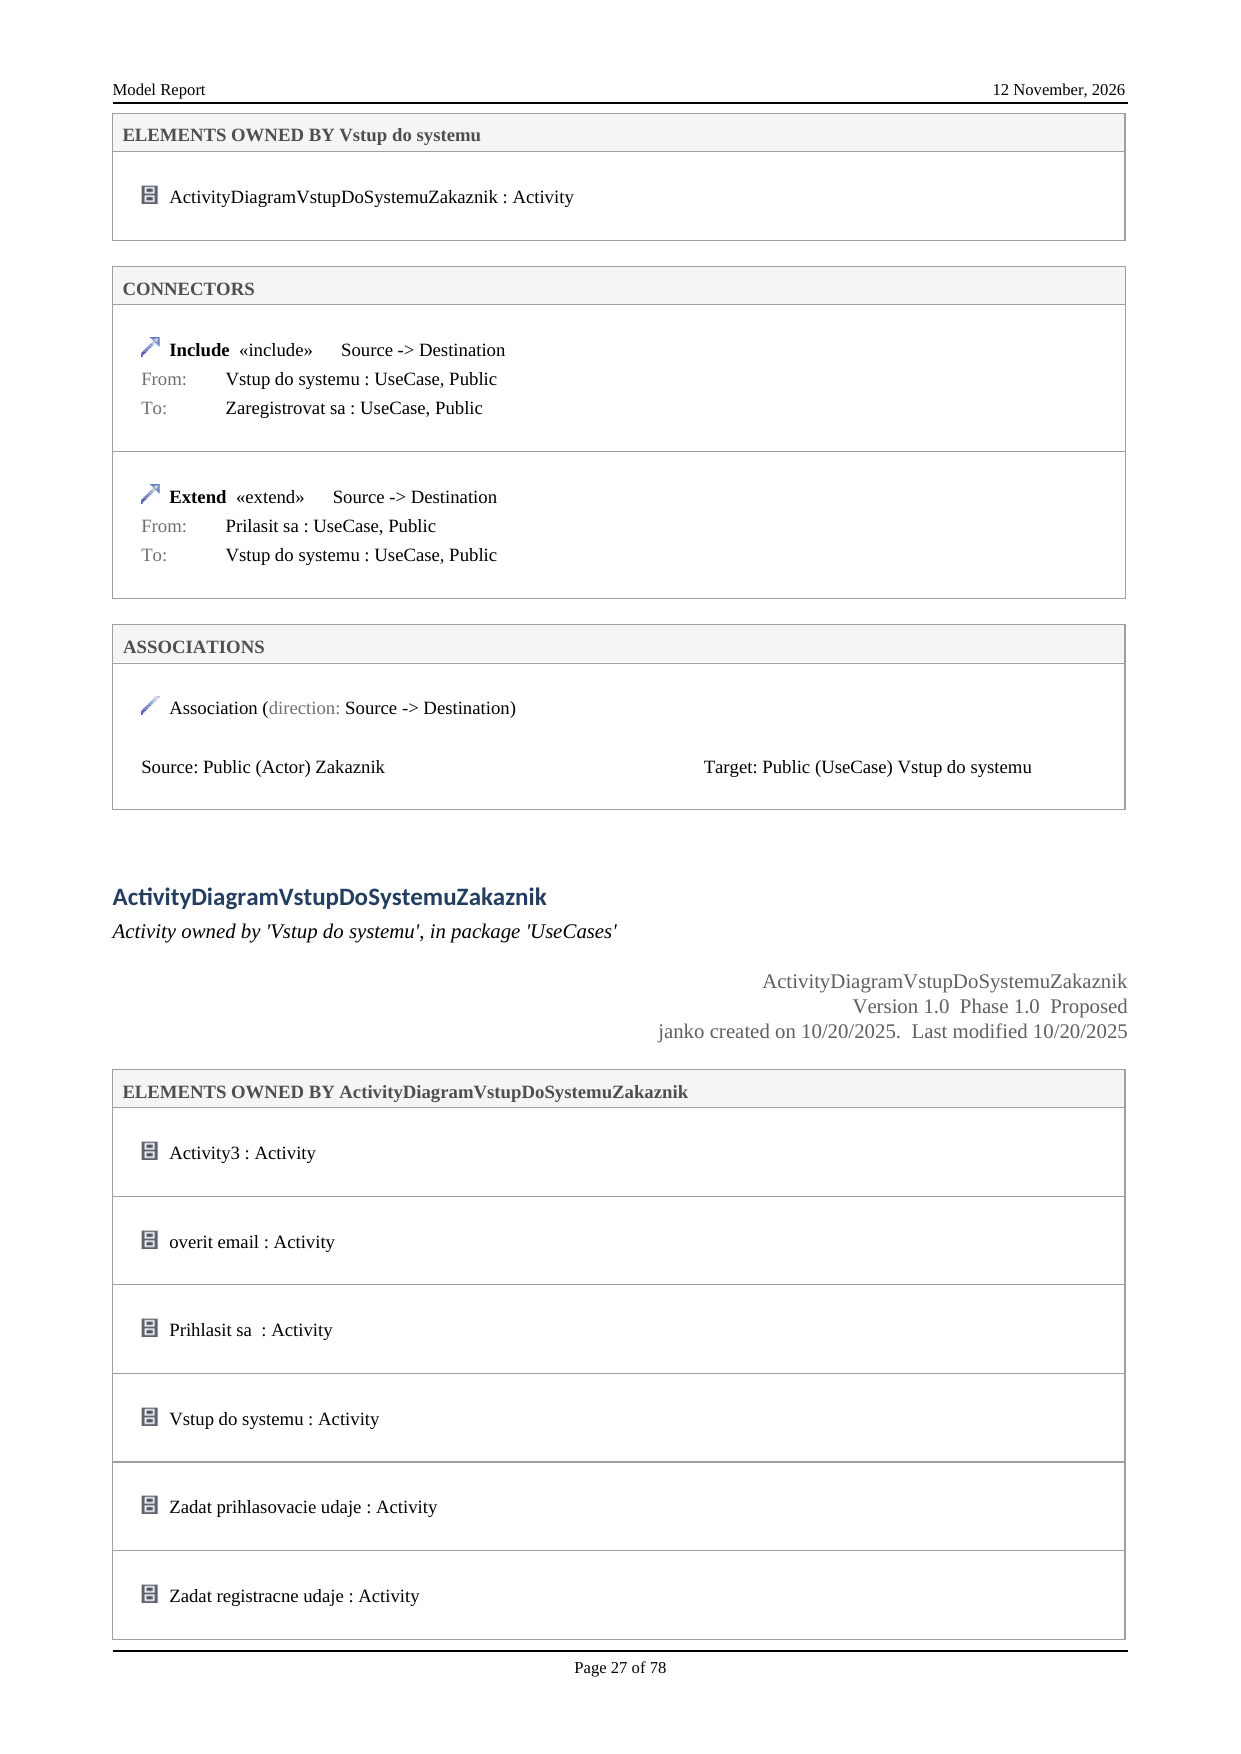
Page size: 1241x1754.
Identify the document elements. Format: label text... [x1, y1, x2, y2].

picture [141, 696, 160, 715]
text janko created on 10/20/2025. Last modified 10/20/2025 [112, 1019, 1128, 1044]
text Activity owned by 'Vstup do systemu', in package 'UseCases' [112, 919, 1128, 944]
picture [141, 1140, 160, 1160]
table_header Zadat prihlasovacie udaje : Activity [113, 1463, 1124, 1550]
picture [141, 184, 160, 204]
picture [141, 484, 160, 504]
picture [141, 337, 160, 357]
table_cell Include «include» Source -> Destination From: Vstup do systemu : UseCase, Public To: Zaregistrovat sa : UseCase, Public [113, 305, 1125, 451]
table_header Prihlasit sa : Activity [113, 1285, 1124, 1373]
table_cell Association (direction: Source -> Destination) [113, 664, 1124, 751]
picture [141, 1583, 160, 1603]
picture [141, 1406, 160, 1426]
table_header ELEMENTS OWNED BY Vstup do systemu [113, 114, 1124, 151]
table_header Zadat registracne udaje : Activity [113, 1551, 1124, 1638]
picture [141, 1495, 160, 1514]
text ActivityDiagramVstupDoSystemuZakaznik [112, 969, 1128, 994]
table_header overit email : Activity [113, 1197, 1124, 1284]
picture [141, 1229, 160, 1249]
picture [141, 1317, 160, 1337]
table_cell ActivityDiagramVstupDoSystemuZakaznik : Activity [113, 152, 1124, 239]
table_header ELEMENTS OWNED BY ActivityDiagramVstupDoSystemuZakaznik [113, 1070, 1124, 1107]
table_cell Source: Public (Actor) Zakaznik [113, 751, 675, 809]
table_header CONNECTORS [113, 267, 1125, 304]
text Version 1.0 Phase 1.0 Proposed [112, 994, 1128, 1019]
table_header Vstup do systemu : Activity [113, 1374, 1124, 1461]
table_header Extend «extend» Source -> Destination From: Prilasit sa : UseCase, Public To: Vstup do systemu : UseCase, Public [113, 452, 1125, 598]
table_header ASSOCIATIONS [113, 625, 1124, 662]
table_cell Activity3 : Activity [113, 1108, 1124, 1196]
table_cell Target: Public (UseCase) Vstup do systemu [675, 751, 1124, 809]
subtitle ActivityDiagramVstupDoSystemuZakaznik [112, 885, 1128, 910]
